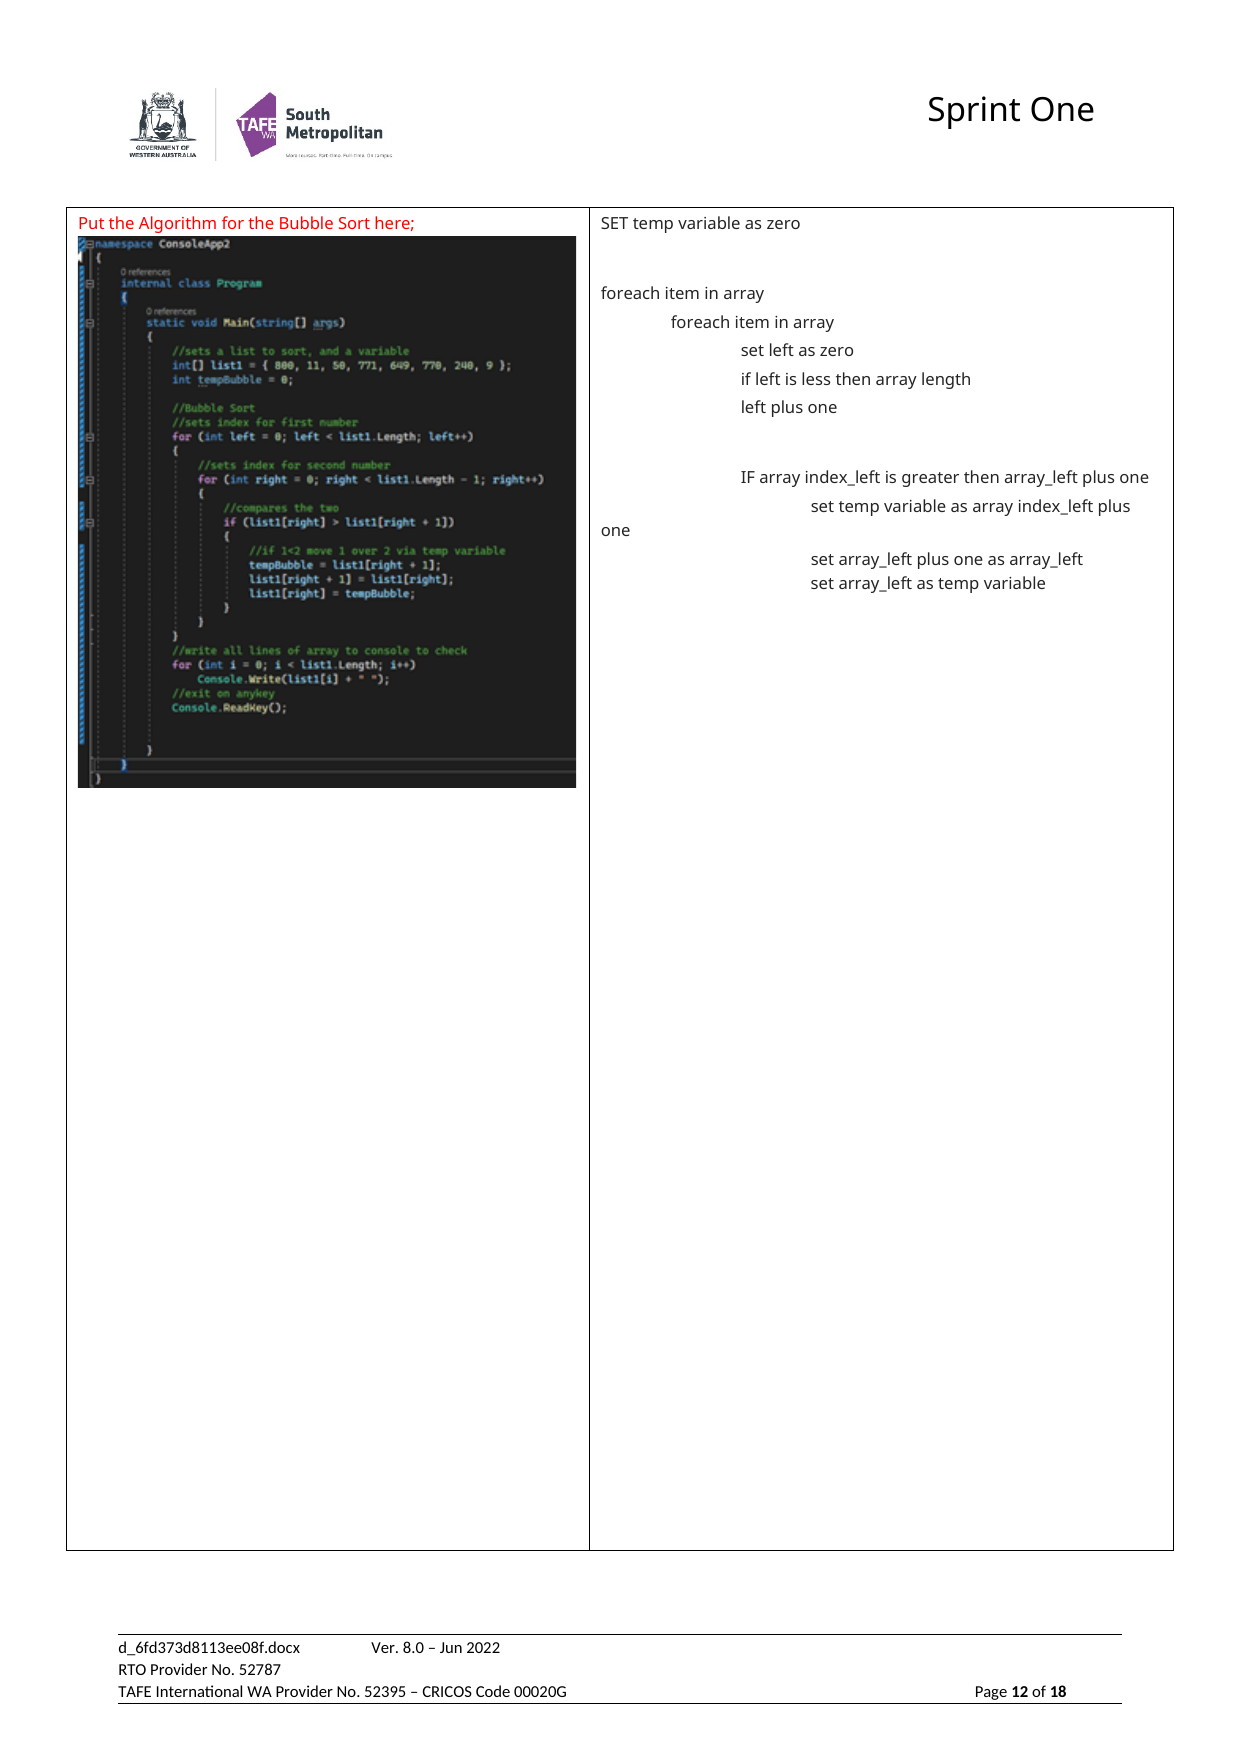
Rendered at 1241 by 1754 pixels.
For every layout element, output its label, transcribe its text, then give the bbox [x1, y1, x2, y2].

table_cell SET temp variable as zero foreach item in array foreach item in array set left as zero if left is less then array length left plus one IF array index_left is greater then array_left plus one set temp variable as array index_left plus one set array_left plus one as array_left set array_left as temp variable [590, 208, 1173, 1549]
picture [77, 236, 577, 788]
table_cell Put the Algorithm for the Bubble Sort here; [67, 208, 589, 1549]
picture [129, 88, 393, 161]
